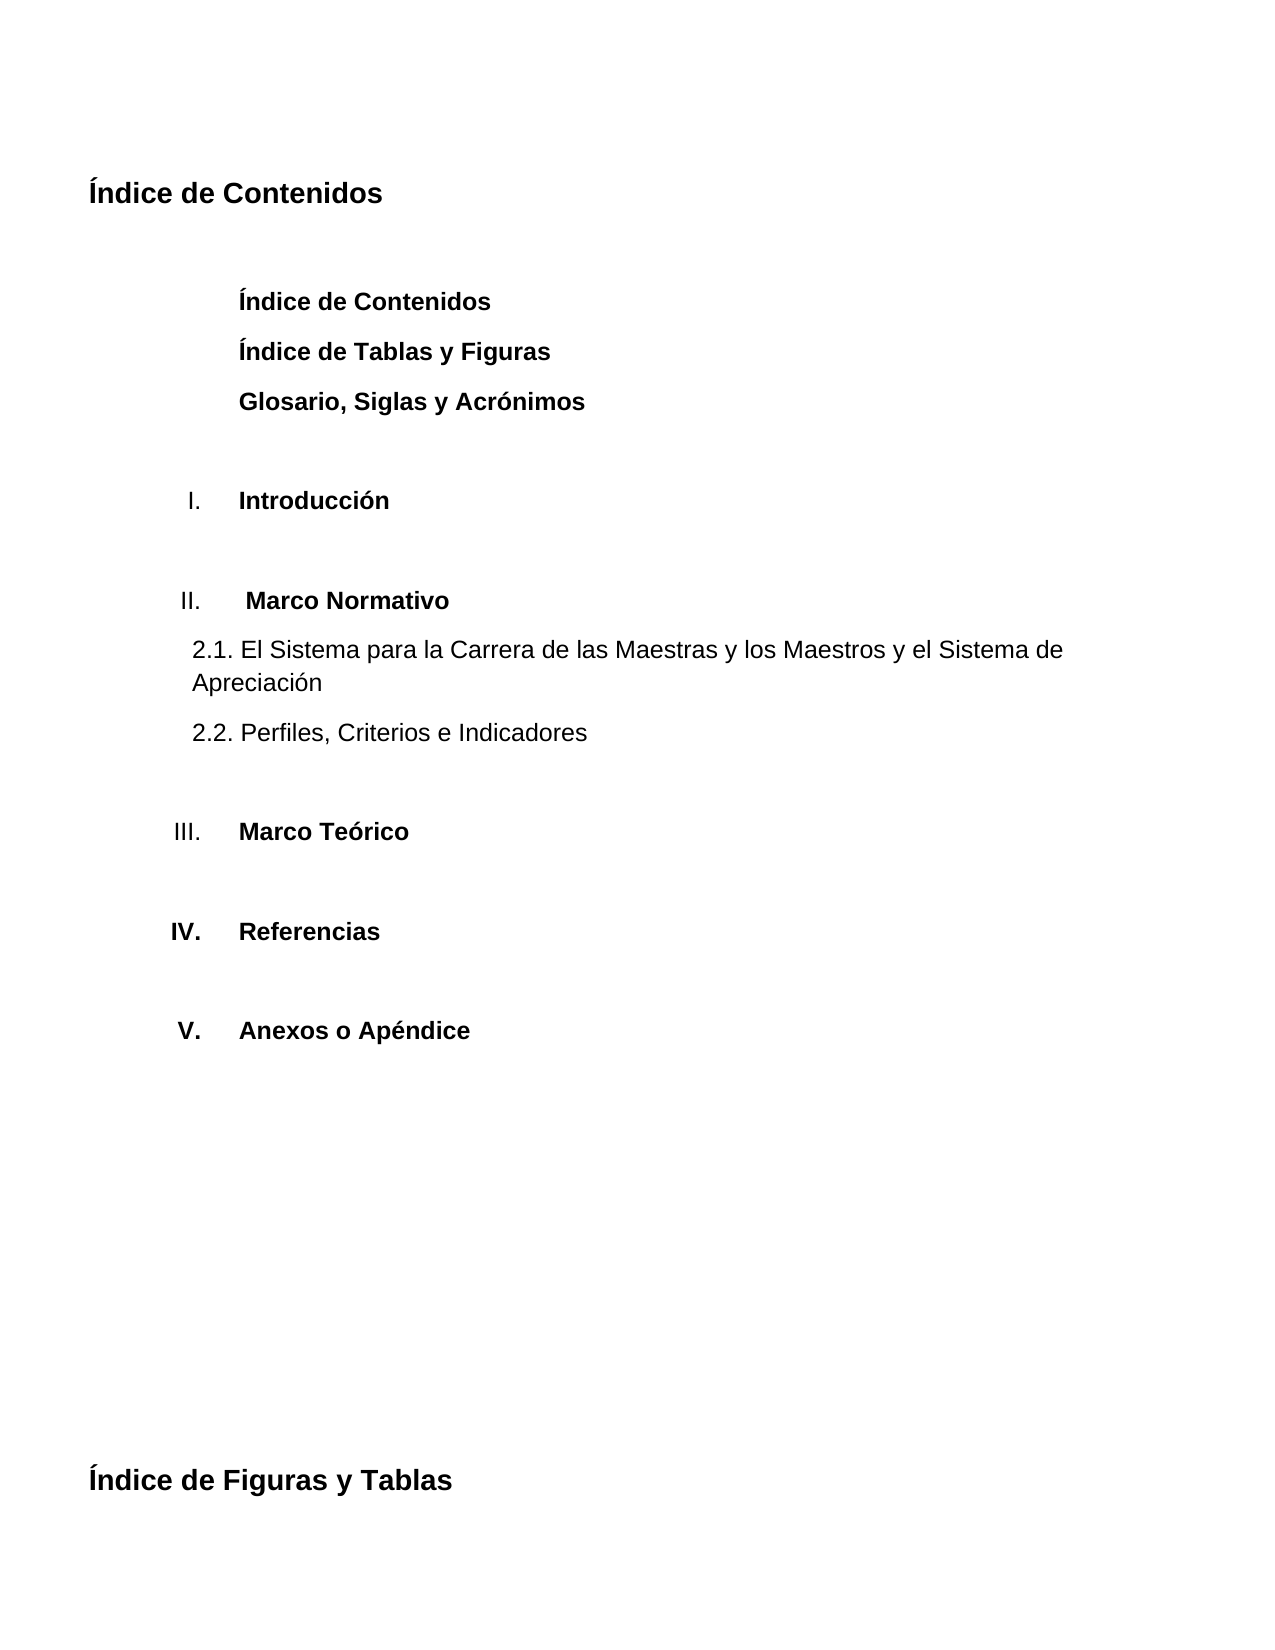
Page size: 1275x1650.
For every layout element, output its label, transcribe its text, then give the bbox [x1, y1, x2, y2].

text 2.2. Perfiles, Criterios e Indicadores [192, 718, 1167, 747]
text Glosario, Siglas y Acrónimos [133, 387, 1167, 416]
text Índice de Contenidos [133, 287, 1167, 316]
list Marco Normativo [201, 586, 1167, 614]
list Referencias [201, 917, 1167, 946]
text Índice de Contenidos [88, 176, 1167, 210]
text Índice de Figuras y Tablas [88, 1463, 1167, 1497]
list Anexos o Apéndice [201, 1016, 1167, 1045]
list Marco Teórico [201, 817, 1167, 846]
list Introducción [201, 486, 1167, 515]
text Índice de Tablas y Figuras [133, 337, 1167, 366]
text 2.1. El Sistema para la Carrera de las Maestras y los Maestros y el Sistema de Apreciación [192, 635, 1167, 697]
